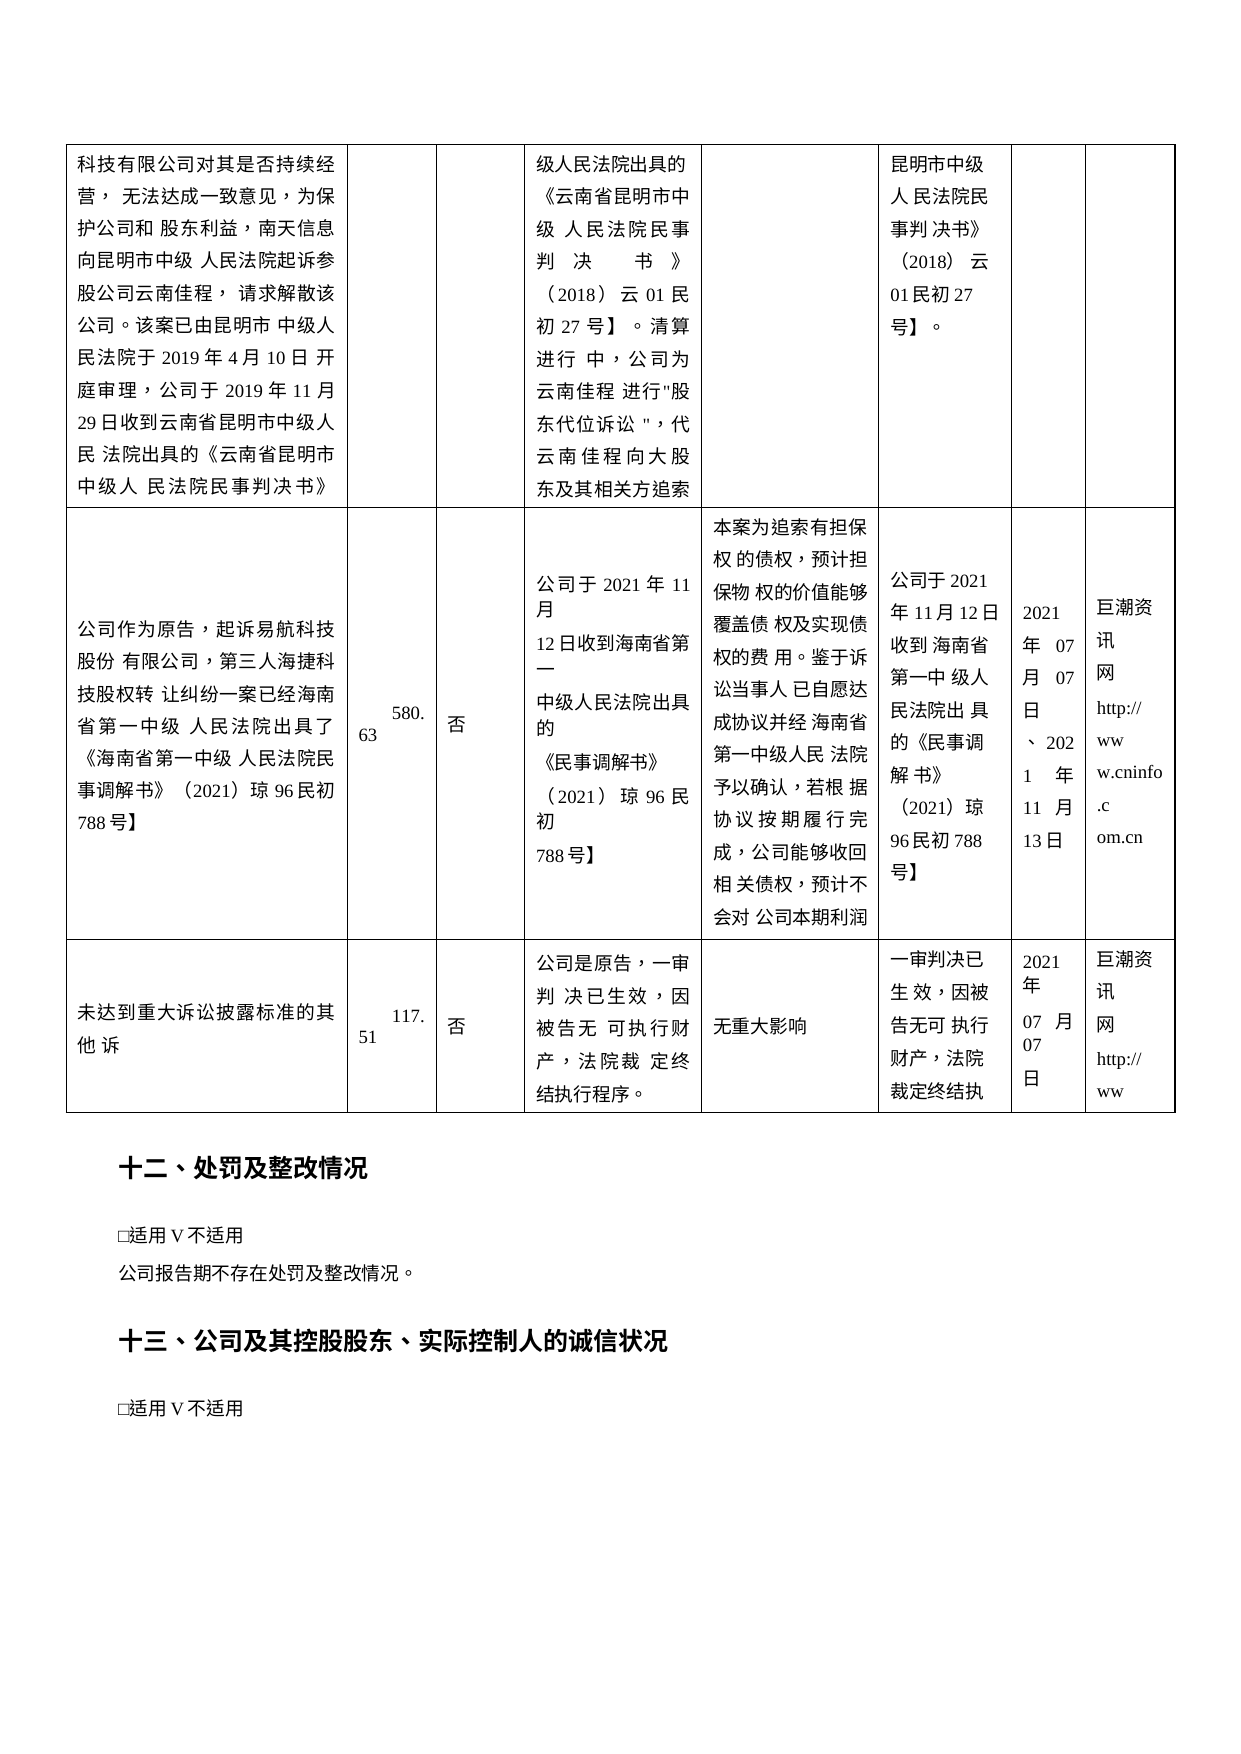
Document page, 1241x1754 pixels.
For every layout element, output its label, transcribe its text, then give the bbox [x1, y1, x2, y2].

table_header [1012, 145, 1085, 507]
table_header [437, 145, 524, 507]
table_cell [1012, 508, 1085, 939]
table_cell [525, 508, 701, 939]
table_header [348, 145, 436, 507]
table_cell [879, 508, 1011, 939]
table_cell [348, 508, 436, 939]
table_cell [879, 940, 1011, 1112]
text □适用V不适用 [66, 1395, 1175, 1420]
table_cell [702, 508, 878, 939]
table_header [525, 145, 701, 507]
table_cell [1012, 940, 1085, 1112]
text 公司报告期不存在处罚及整改情况。 [66, 1260, 1175, 1286]
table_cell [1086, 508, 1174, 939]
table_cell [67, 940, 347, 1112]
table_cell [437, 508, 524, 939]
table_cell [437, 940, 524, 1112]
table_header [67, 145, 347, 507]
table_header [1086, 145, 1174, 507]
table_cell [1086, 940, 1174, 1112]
text □适用V不适用 [66, 1222, 1175, 1248]
subtitle 十三、公司及其控股股东、实际控制人的诚信状况 [66, 1323, 1175, 1357]
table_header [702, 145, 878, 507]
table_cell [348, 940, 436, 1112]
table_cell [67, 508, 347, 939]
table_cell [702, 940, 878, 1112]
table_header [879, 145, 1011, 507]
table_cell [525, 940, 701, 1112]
subtitle 十二、处罚及整改情况 [66, 1151, 1175, 1185]
